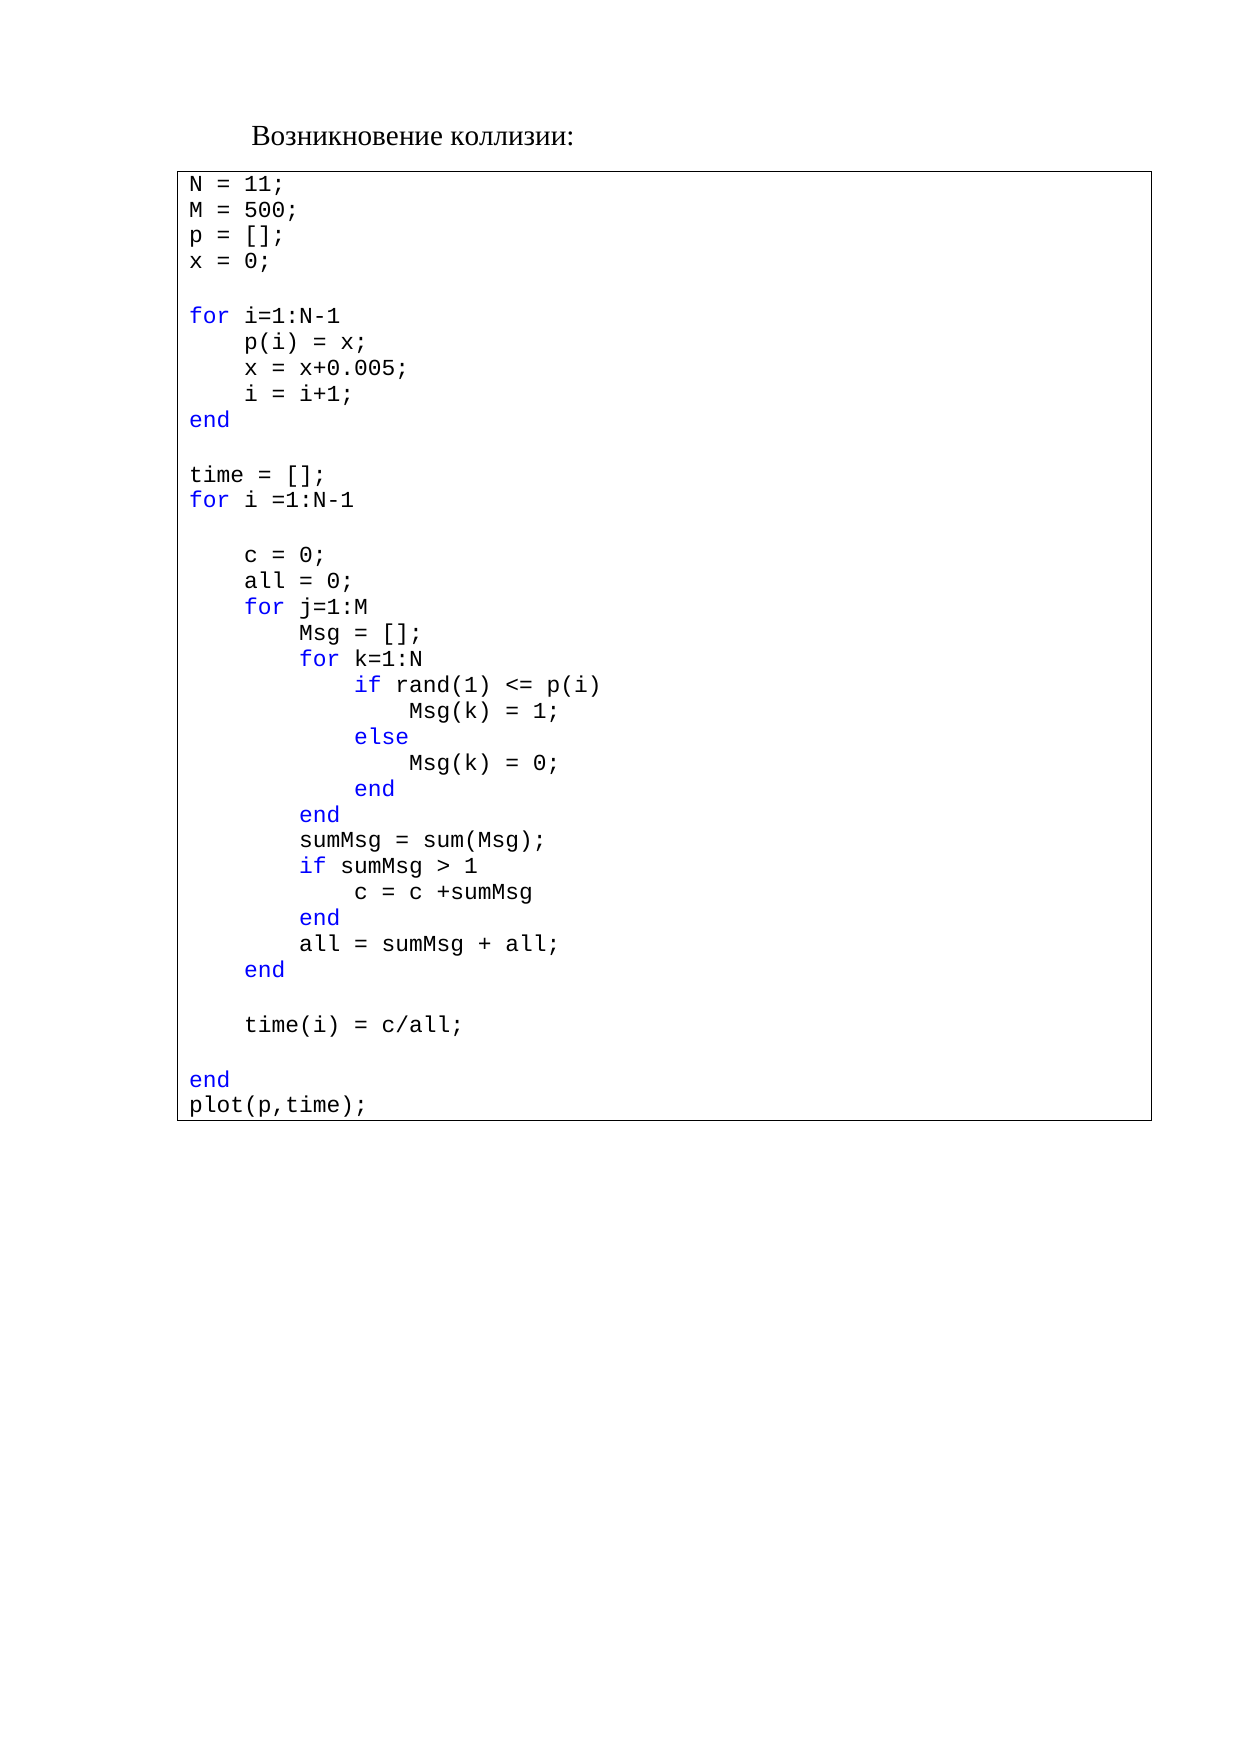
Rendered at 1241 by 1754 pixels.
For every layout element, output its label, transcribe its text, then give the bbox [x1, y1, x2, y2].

table_header N = 11; M = 500; p = []; x = 0; for i=1:N-1 p(i) = x; x = x+0.005; i = i+1; end time = []; for i =1:N-1 c = 0; all = 0; for j=1:M Msg = []; for k=1:N if rand(1) <= p(i) Msg(k) = 1; else Msg(k) = 0; end end sumMsg = sum(Msg); if sumMsg > 1 c = c +sumMsg end all = sumMsg + all; end time(i) = c/all; end plot(p,time); [178, 172, 1151, 1120]
text Возникновение коллизии: [177, 118, 1152, 152]
